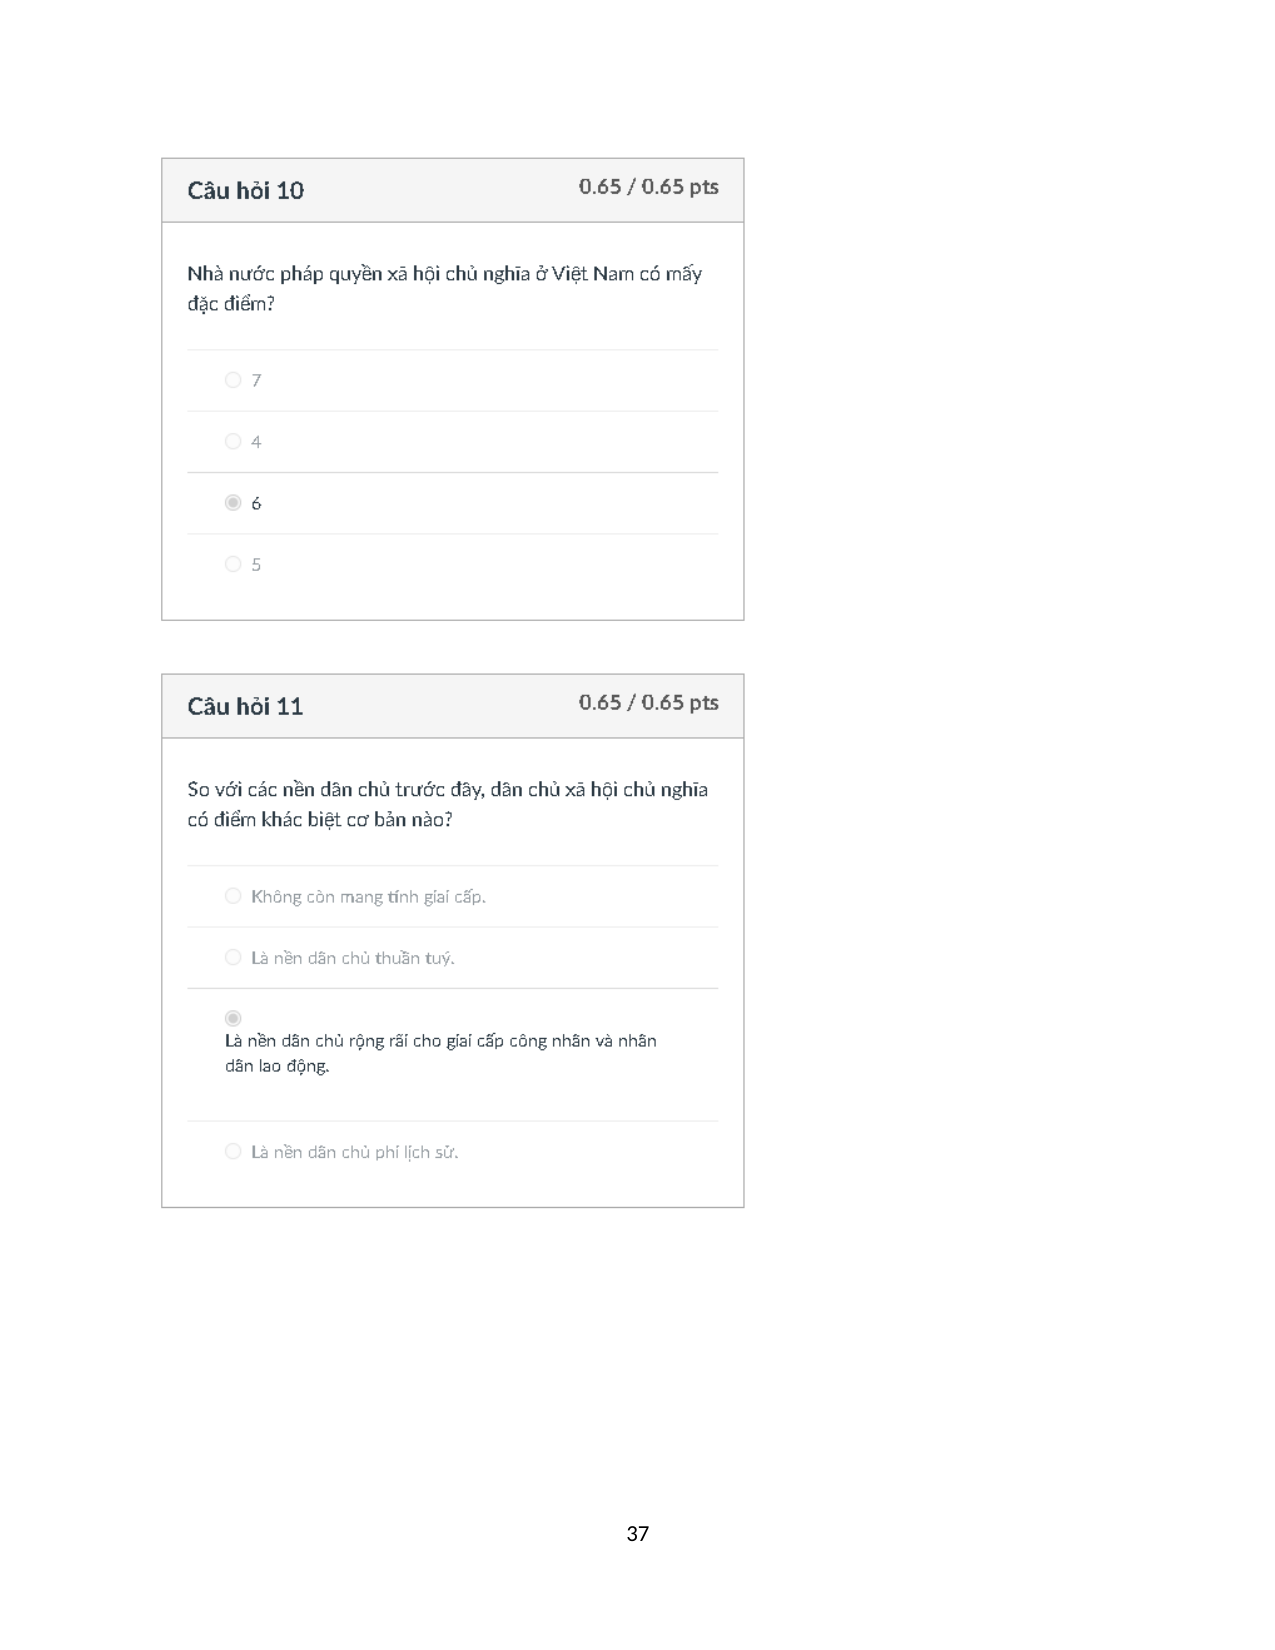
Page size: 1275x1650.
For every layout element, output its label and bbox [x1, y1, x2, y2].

picture [150, 150, 765, 1222]
